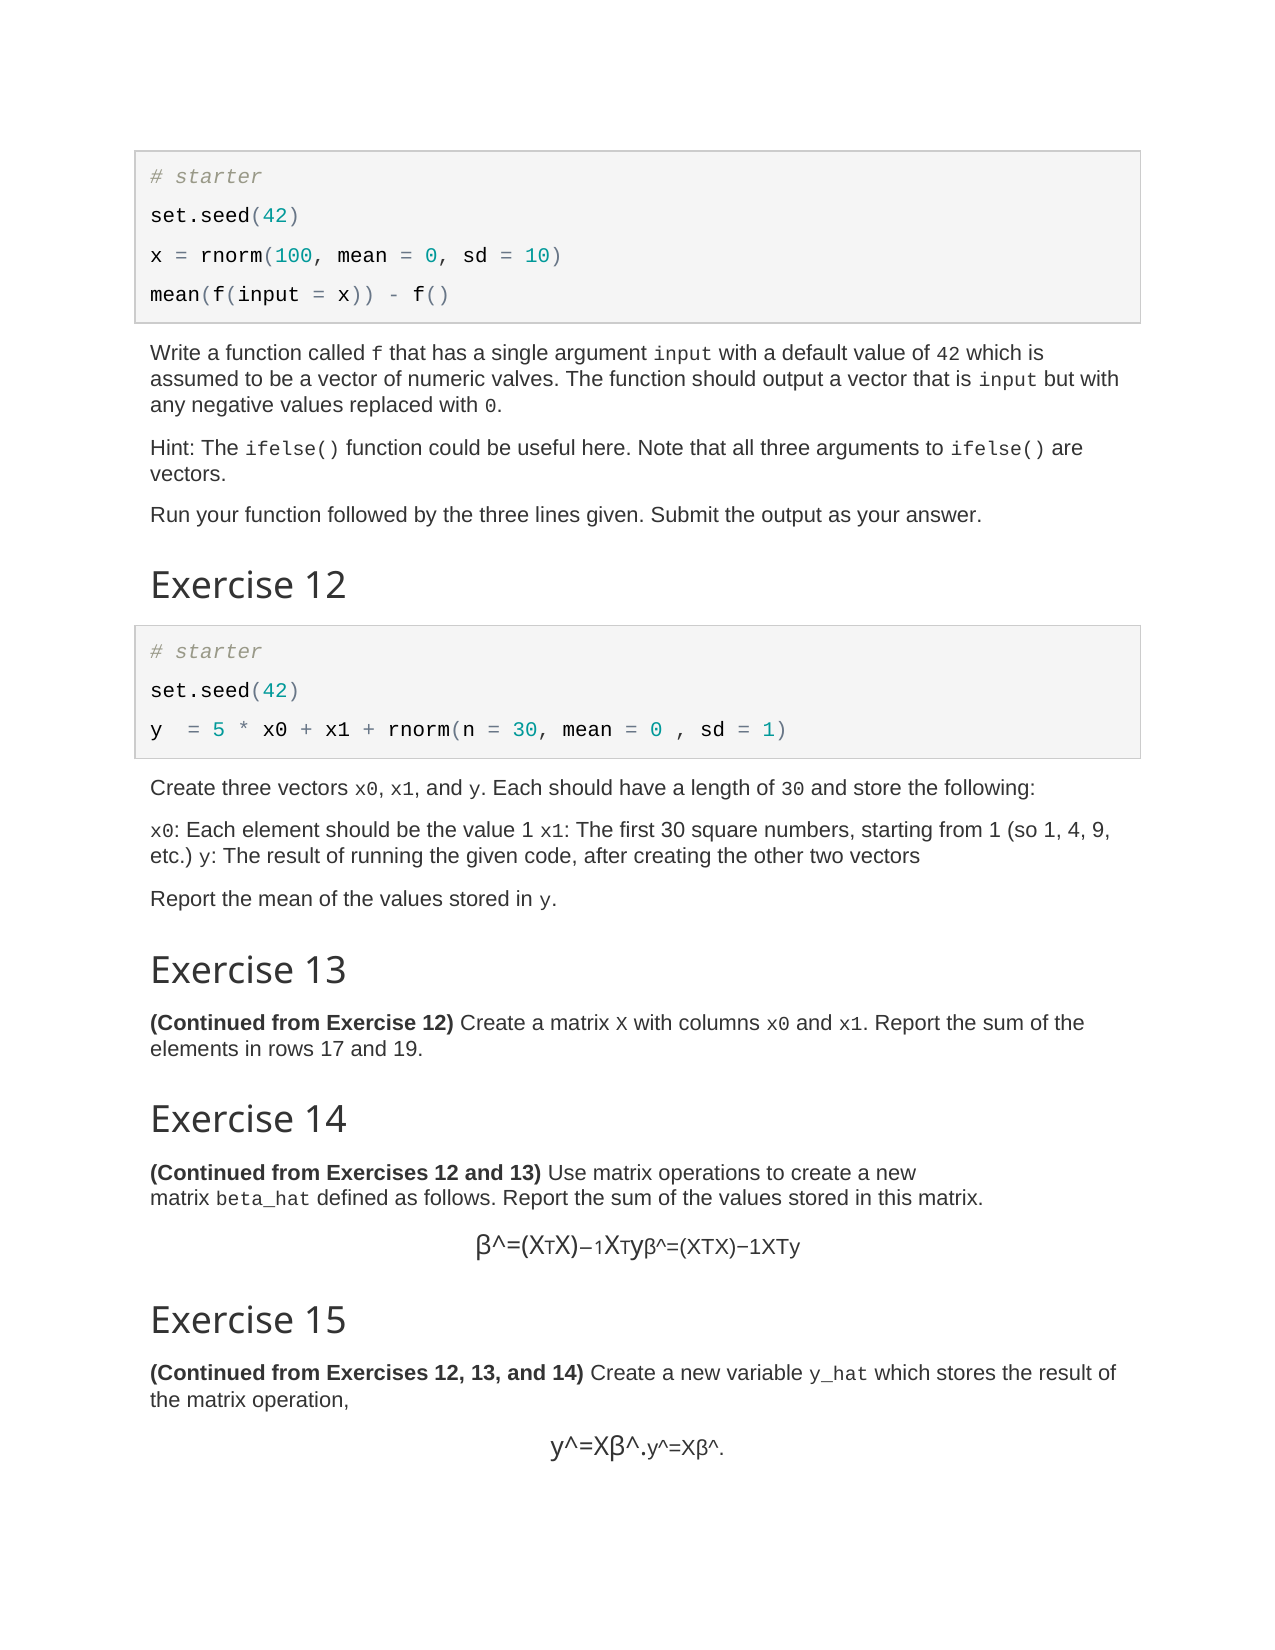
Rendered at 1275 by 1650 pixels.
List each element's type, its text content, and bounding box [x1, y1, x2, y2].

text Report the mean of the values stored in y. [150, 886, 1125, 912]
text x0: Each element should be the value 1 x1: The first 30 square numbers, starting from 1 (so 1, 4, 9, etc.) y: The result of running the given code, after creating the other two vectors [150, 817, 1125, 870]
text Hint: The ifelse() function could be useful here. Note that all three arguments to ifelse() are vectors. [150, 434, 1125, 486]
text y = 5 * x0 + x1 + rnorm(n = 30, mean = 0 , sd = 1) [136, 703, 1140, 758]
text # starter [136, 626, 1140, 664]
text # starter [136, 152, 1140, 189]
text Exercise 13 [150, 943, 1125, 994]
text Exercise 14 [150, 1093, 1125, 1144]
text mean(f(input = x)) - f() [136, 268, 1140, 322]
text (Continued from Exercises 12, 13, and 14) Create a new variable y_hat which stores the result of the matrix operation, [150, 1360, 1125, 1412]
text Create three vectors x0, x1, and y. Each should have a length of 30 and store the following: [150, 775, 1125, 801]
text set.seed(42) [136, 189, 1140, 228]
text y^=Xβ^.y^=Xβ^. [150, 1427, 1125, 1463]
text Exercise 15 [150, 1293, 1125, 1344]
text (Continued from Exercises 12 and 13) Use matrix operations to create a new matrix beta_hat defined as follows. Report the sum of the values stored in this matrix. [150, 1159, 1125, 1211]
text β^=(XTX)−1XTyβ^=(XTX)−1XTy [150, 1227, 1125, 1262]
text x = rnorm(100, mean = 0, sd = 10) [136, 228, 1140, 268]
text Exercise 12 [150, 558, 1125, 609]
text set.seed(42) [136, 664, 1140, 703]
text Run your function followed by the three lines given. Submit the output as your answer. [150, 502, 1125, 527]
text Write a function called f that has a single argument input with a default value of 42 which is assumed to be a vector of numeric valves. The function should output a vector that is input but with any negative values replaced with 0. [150, 339, 1125, 419]
text (Continued from Exercise 12) Create a matrix X with columns x0 and x1. Report the sum of the elements in rows 17 and 19. [150, 1010, 1125, 1062]
